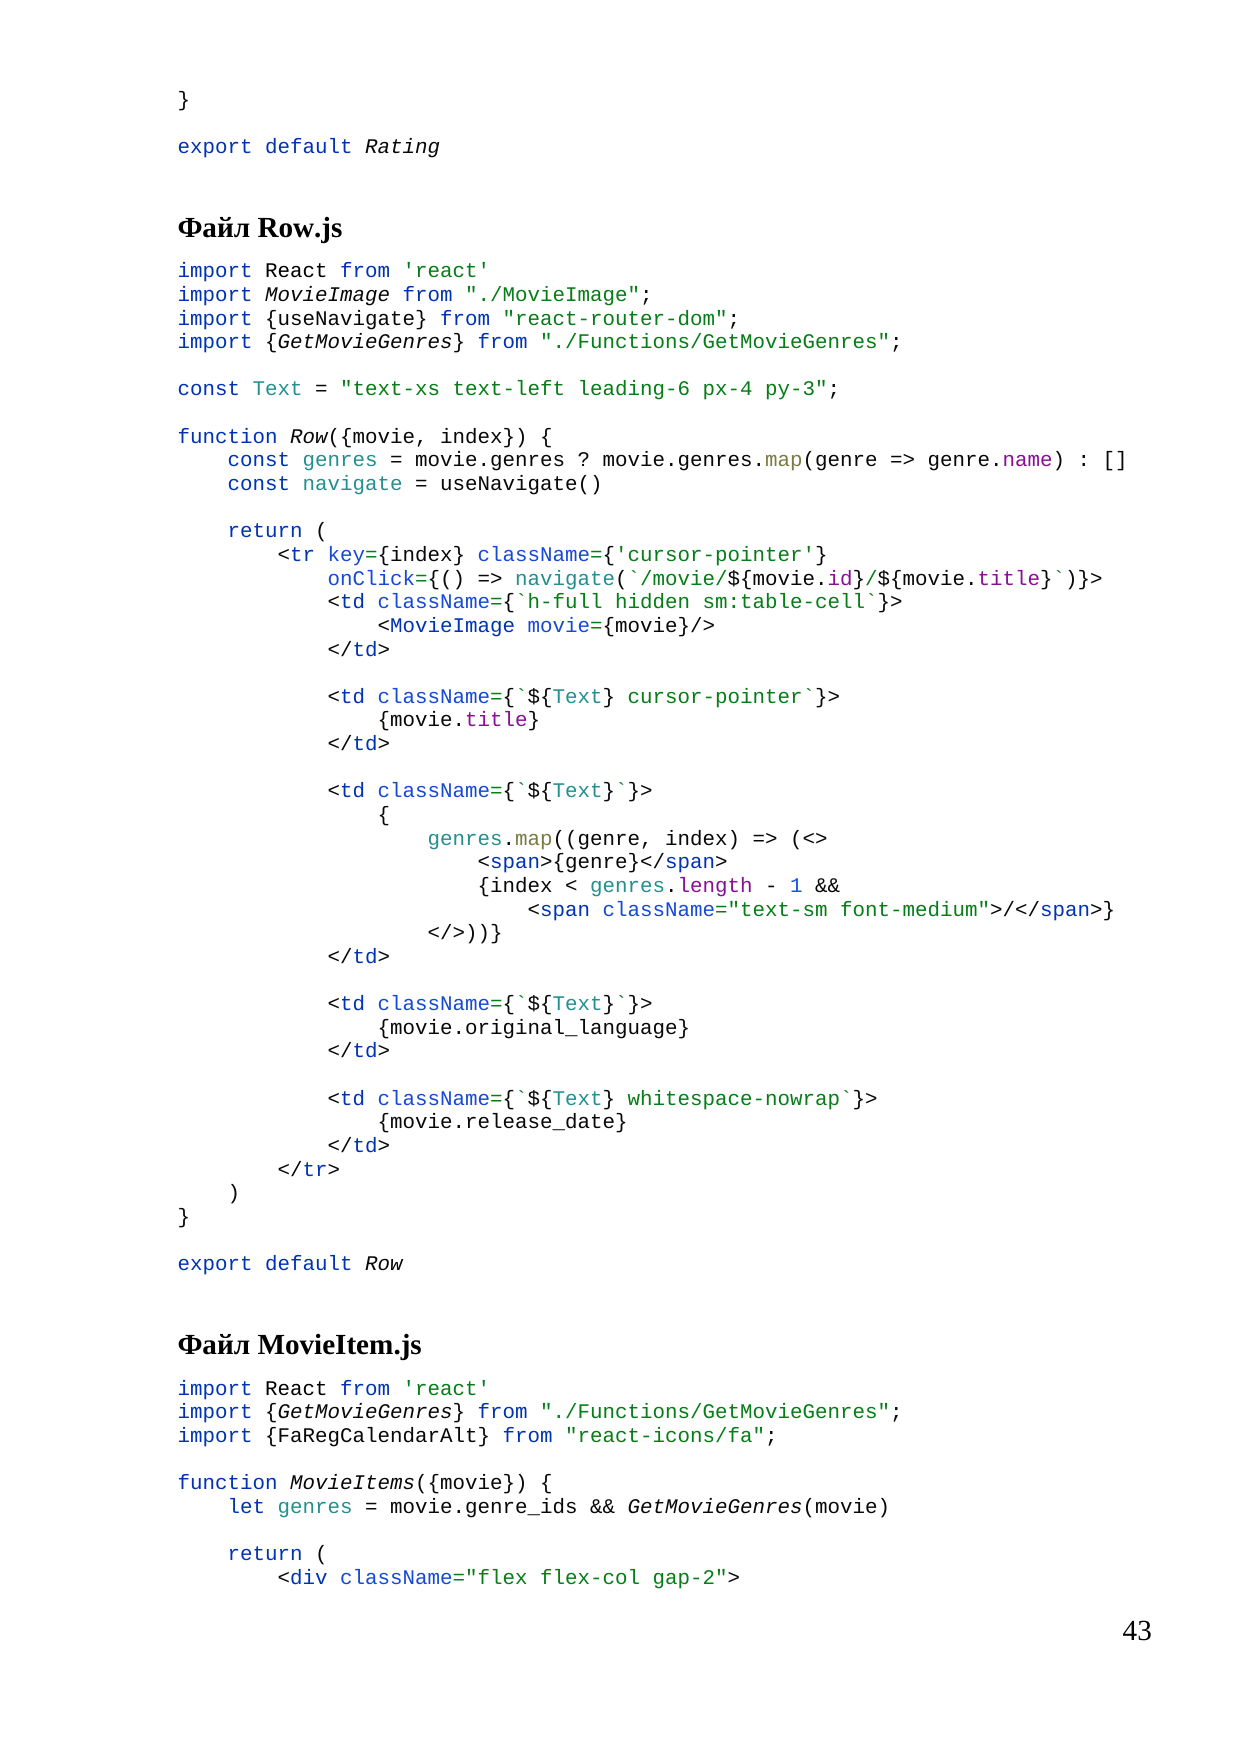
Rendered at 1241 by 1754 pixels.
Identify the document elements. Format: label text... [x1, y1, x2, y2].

text Файл Row.js [177, 210, 1152, 243]
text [177, 89, 1152, 159]
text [177, 1378, 1152, 1590]
text Файл MovieItem.js [177, 1327, 1152, 1361]
text import React from 'react' import MovieImage from "./MovieImage"; import {useNavigate} from "react-router-dom"; import {GetMovieGenres} from "./Functions/GetMovieGenres"; const Text = "text-xs text-left leading-6 px-4 py-3"; function Row({movie, index}) { const genres = movie.genres ? movie.genres.map(genre => genre.name) : [] const navigate = useNavigate() return ( <tr key={index} className={'cursor-pointer'} onClick={() => navigate(`/movie/${movie.id}/${movie.title}`)}> <td className={`h-full hidden sm:table-cell`}> <MovieImage movie={movie}/> </td> <td className={`${Text} cursor-pointer`}> {movie.title} </td> <td className={`${Text}`}> { genres.map((genre, index) => (<> <span>{genre}</span> {index < genres.length - 1 && <span className="text-sm font-medium">/</span>} </>))} </td> <td className={`${Text}`}> {movie.original_language} </td> <td className={`${Text} whitespace-nowrap`}> {movie.release_date} </td> </tr> ) } export default Row [177, 260, 1152, 1277]
